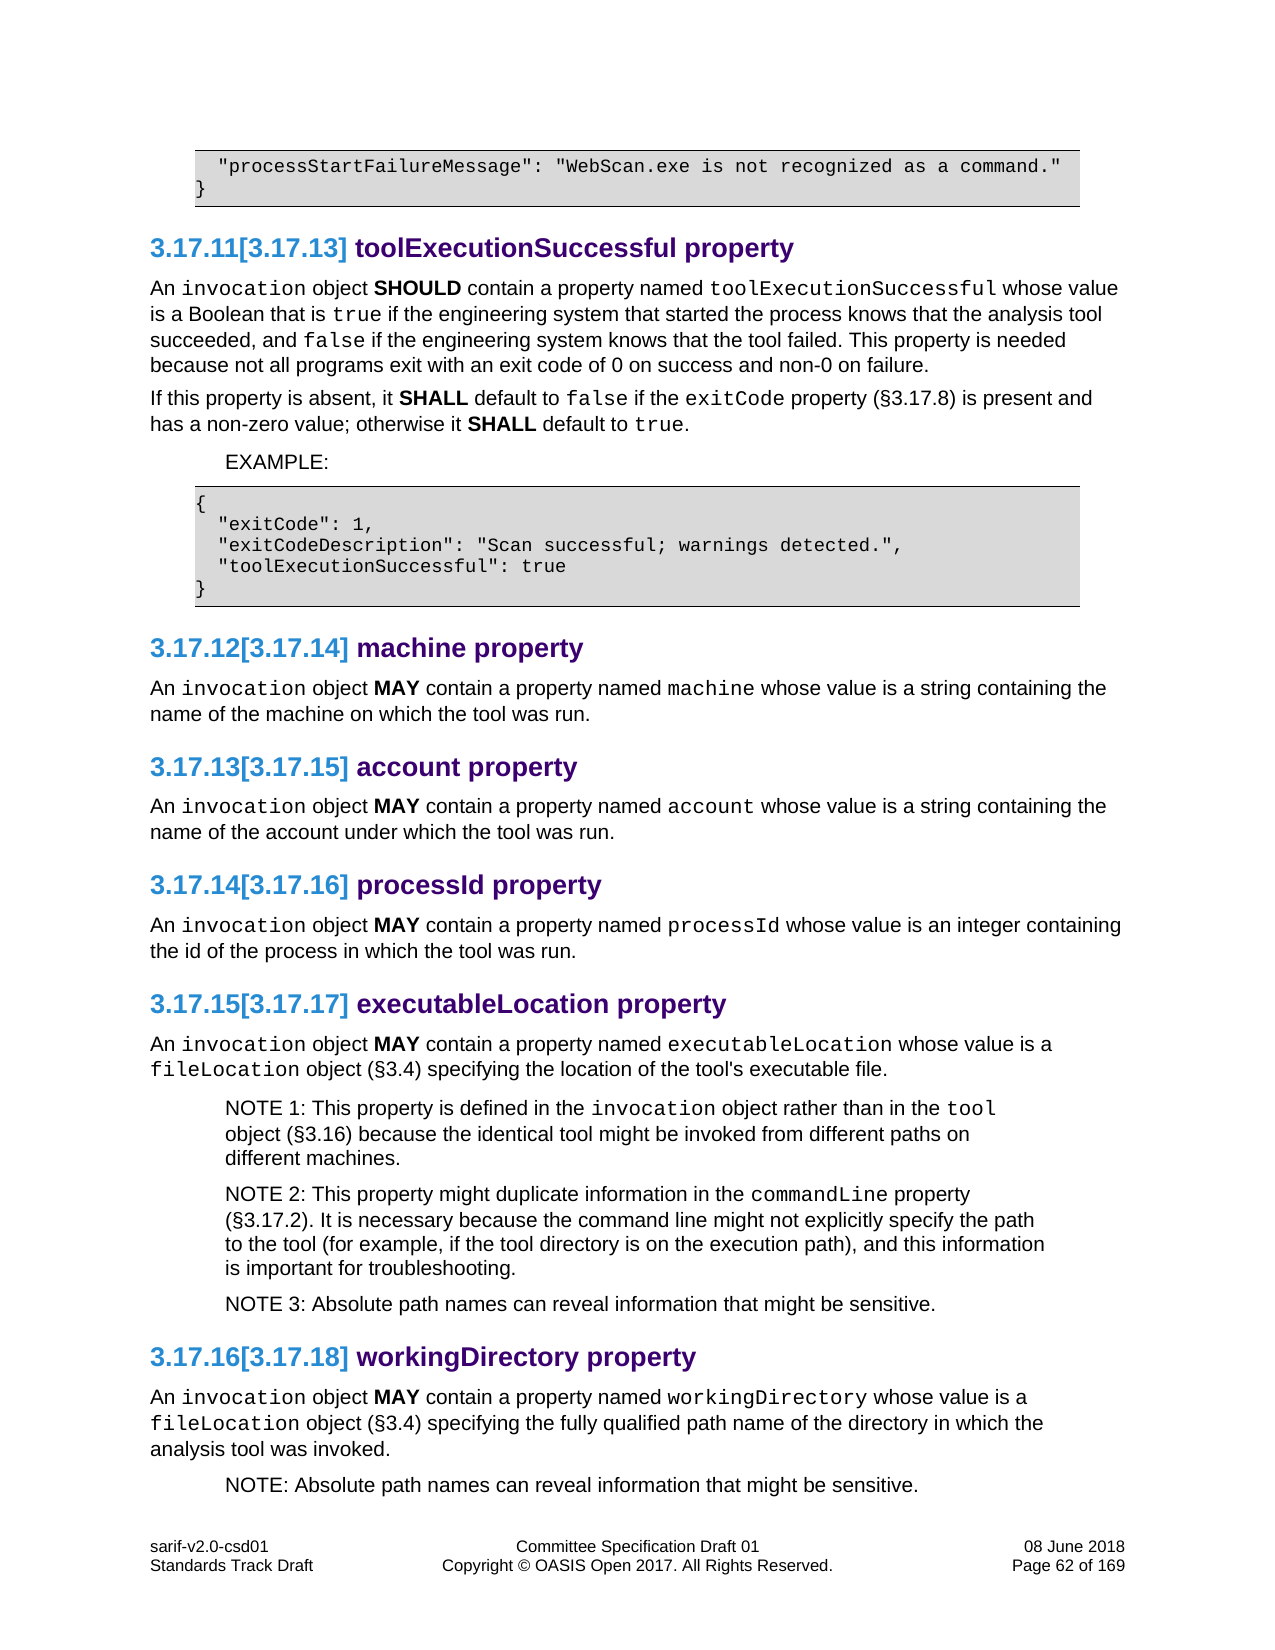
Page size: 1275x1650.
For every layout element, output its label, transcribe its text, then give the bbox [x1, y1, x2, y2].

text NOTE 2: This property might duplicate information in the commandLine property (§3.17.2). It is necessary because the command line might not explicitly specify the path to the tool (for example, if the tool directory is on the execution path), and this information is important for troubleshooting. [225, 1182, 1050, 1279]
subtitle toolExecutionSuccessful property [150, 232, 1125, 263]
text If this property is absent, it SHALL default to false if the exitCode property (§3.17.8) is present and has a non-zero value; otherwise it SHALL default to true. [150, 386, 1125, 437]
subtitle workingDirectory property [150, 1341, 1125, 1372]
text "processStartFailureMessage": "WebScan.exe is not recognized as a command." [195, 151, 1080, 171]
text EXAMPLE: [225, 450, 1050, 474]
subtitle processId property [150, 869, 1125, 900]
text An invocation object MAY contain a property named machine whose value is a string containing the name of the machine on which the tool was run. [150, 676, 1125, 726]
text An invocation object MAY contain a property named processId whose value is an integer containing the id of the process in which the tool was run. [150, 913, 1125, 963]
text NOTE 1: This property is defined in the invocation object rather than in the tool object (§3.16) because the identical tool might be invoked from different paths on different machines. [225, 1096, 1050, 1169]
subtitle machine property [150, 632, 1125, 663]
text } [195, 171, 1080, 206]
text An invocation object MAY contain a property named executableLocation whose value is a fileLocation object (§3.4) specifying the location of the tool's executable file. [150, 1031, 1125, 1083]
text "exitCode": 1, [195, 507, 1080, 529]
text NOTE: Absolute path names can reveal information that might be sensitive. [225, 1473, 1050, 1497]
text NOTE 3: Absolute path names can reveal information that might be sensitive. [225, 1292, 1050, 1316]
text An invocation object MAY contain a property named workingDirectory whose value is a fileLocation object (§3.4) specifying the fully qualified path name of the directory in which the analysis tool was invoked. [150, 1385, 1125, 1460]
text "toolExecutionSuccessful": true [195, 550, 1080, 571]
text "exitCodeDescription": "Scan successful; warnings detected.", [195, 529, 1080, 550]
text { [195, 487, 1080, 507]
text An invocation object MAY contain a property named account whose value is a string containing the name of the account under which the tool was run. [150, 794, 1125, 844]
text An invocation object SHOULD contain a property named toolExecutionSuccessful whose value is a Boolean that is true if the engineering system that started the process knows that the analysis tool succeeded, and false if the engineering system knows that the tool failed. This property is needed because not all programs exit with an exit code of 0 on success and non-0 on failure. [150, 276, 1125, 377]
subtitle executableLocation property [150, 988, 1125, 1019]
subtitle account property [150, 751, 1125, 782]
text } [195, 571, 1080, 606]
